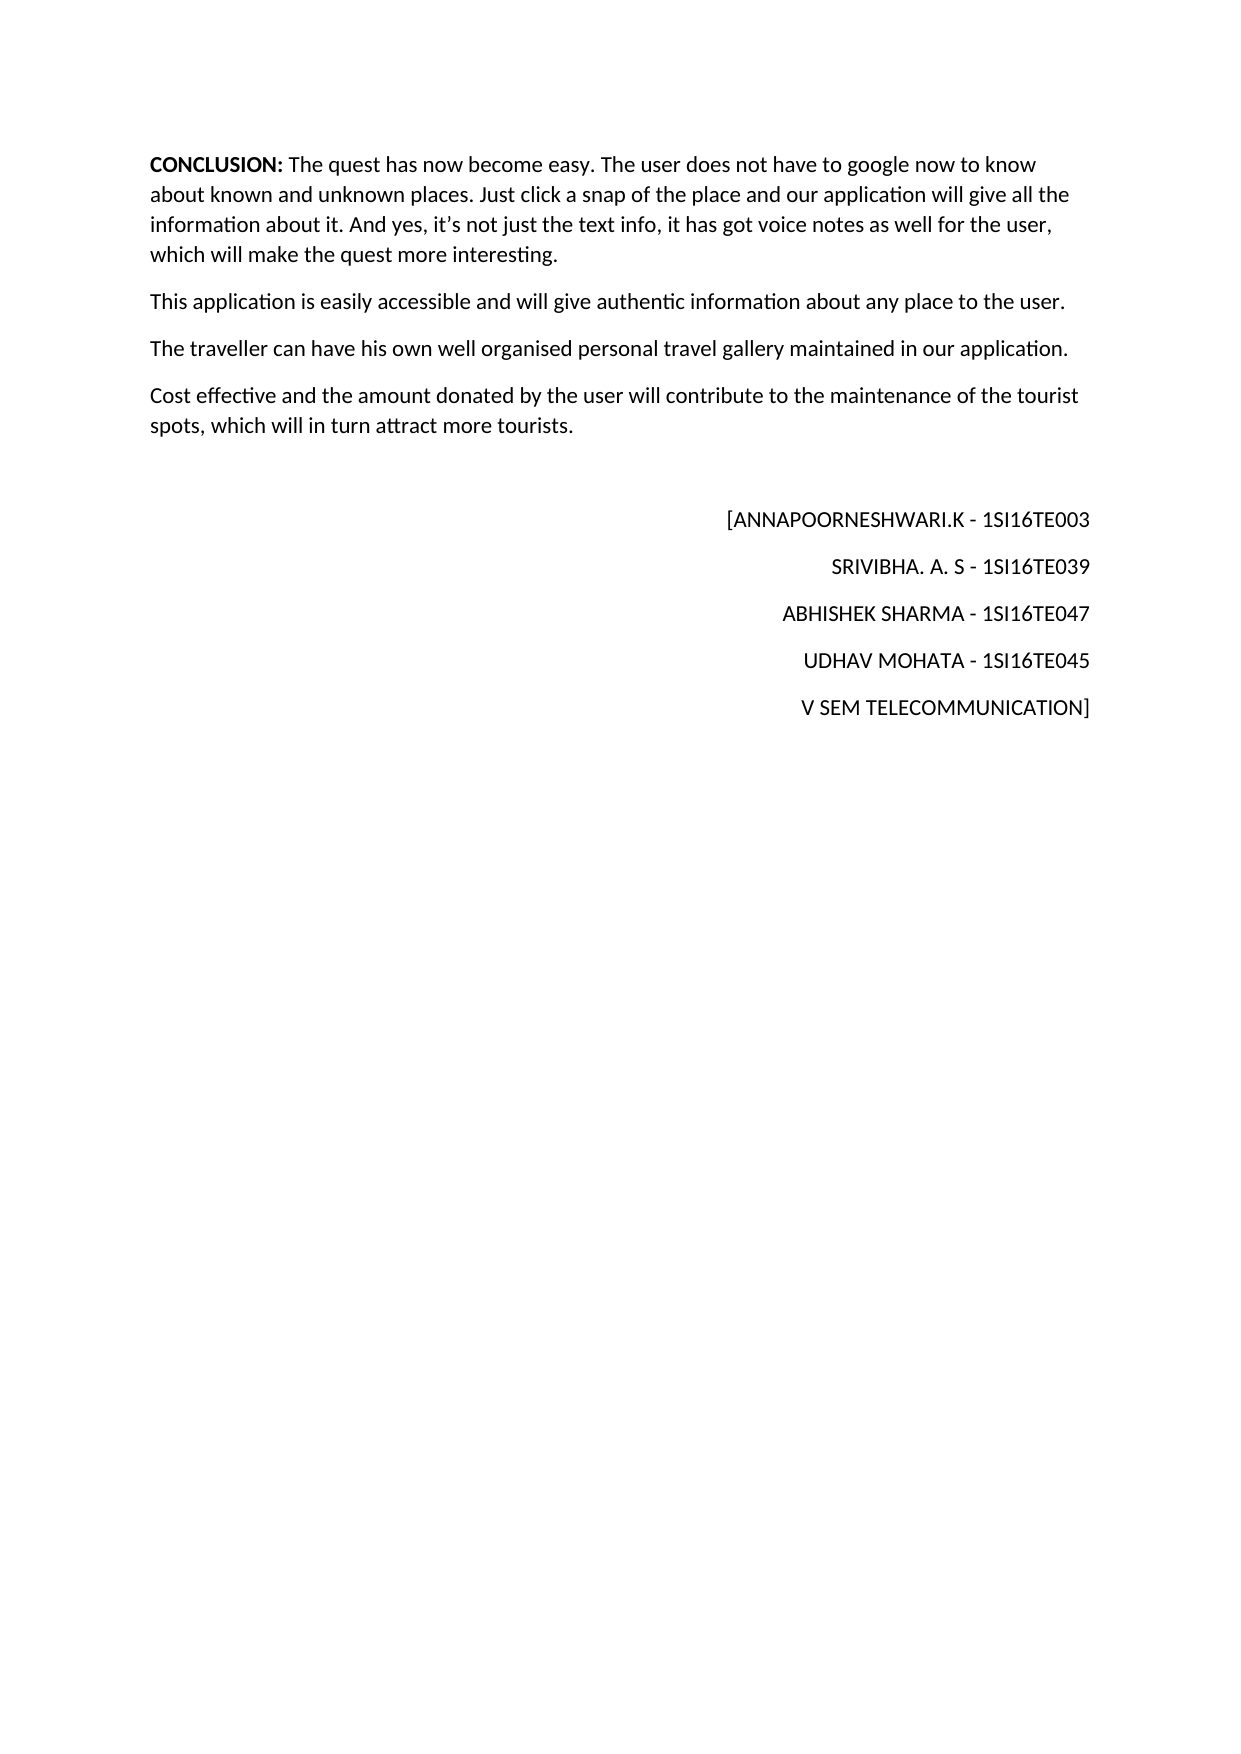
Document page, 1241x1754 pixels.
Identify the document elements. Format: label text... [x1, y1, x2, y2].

text ABHISHEK SHARMA - 1SI16TE047 [150, 599, 1090, 627]
text This application is easily accessible and will give authentic information about any place to the user. [150, 287, 1090, 316]
text Cost effective and the amount donated by the user will contribute to the maintenance of the tourist spots, which will in turn attract more tourists. [150, 381, 1090, 439]
text SRIVIBHA. A. S - 1SI16TE039 [150, 552, 1090, 580]
text CONCLUSION: The quest has now become easy. The user does not have to google now to know about known and unknown places. Just click a snap of the place and our application will give all the information about it. And yes, it’s not just the text info, it has got voice notes as well for the user, which will make the quest more interesting. [150, 150, 1090, 269]
text UDHAV MOHATA - 1SI16TE045 [150, 646, 1090, 674]
text [ANNAPOORNESHWARI.K - 1SI16TE003 [150, 505, 1090, 533]
text V SEM TELECOMMUNICATION] [150, 693, 1090, 721]
text The traveller can have his own well organised personal travel gallery maintained in our application. [150, 334, 1090, 362]
